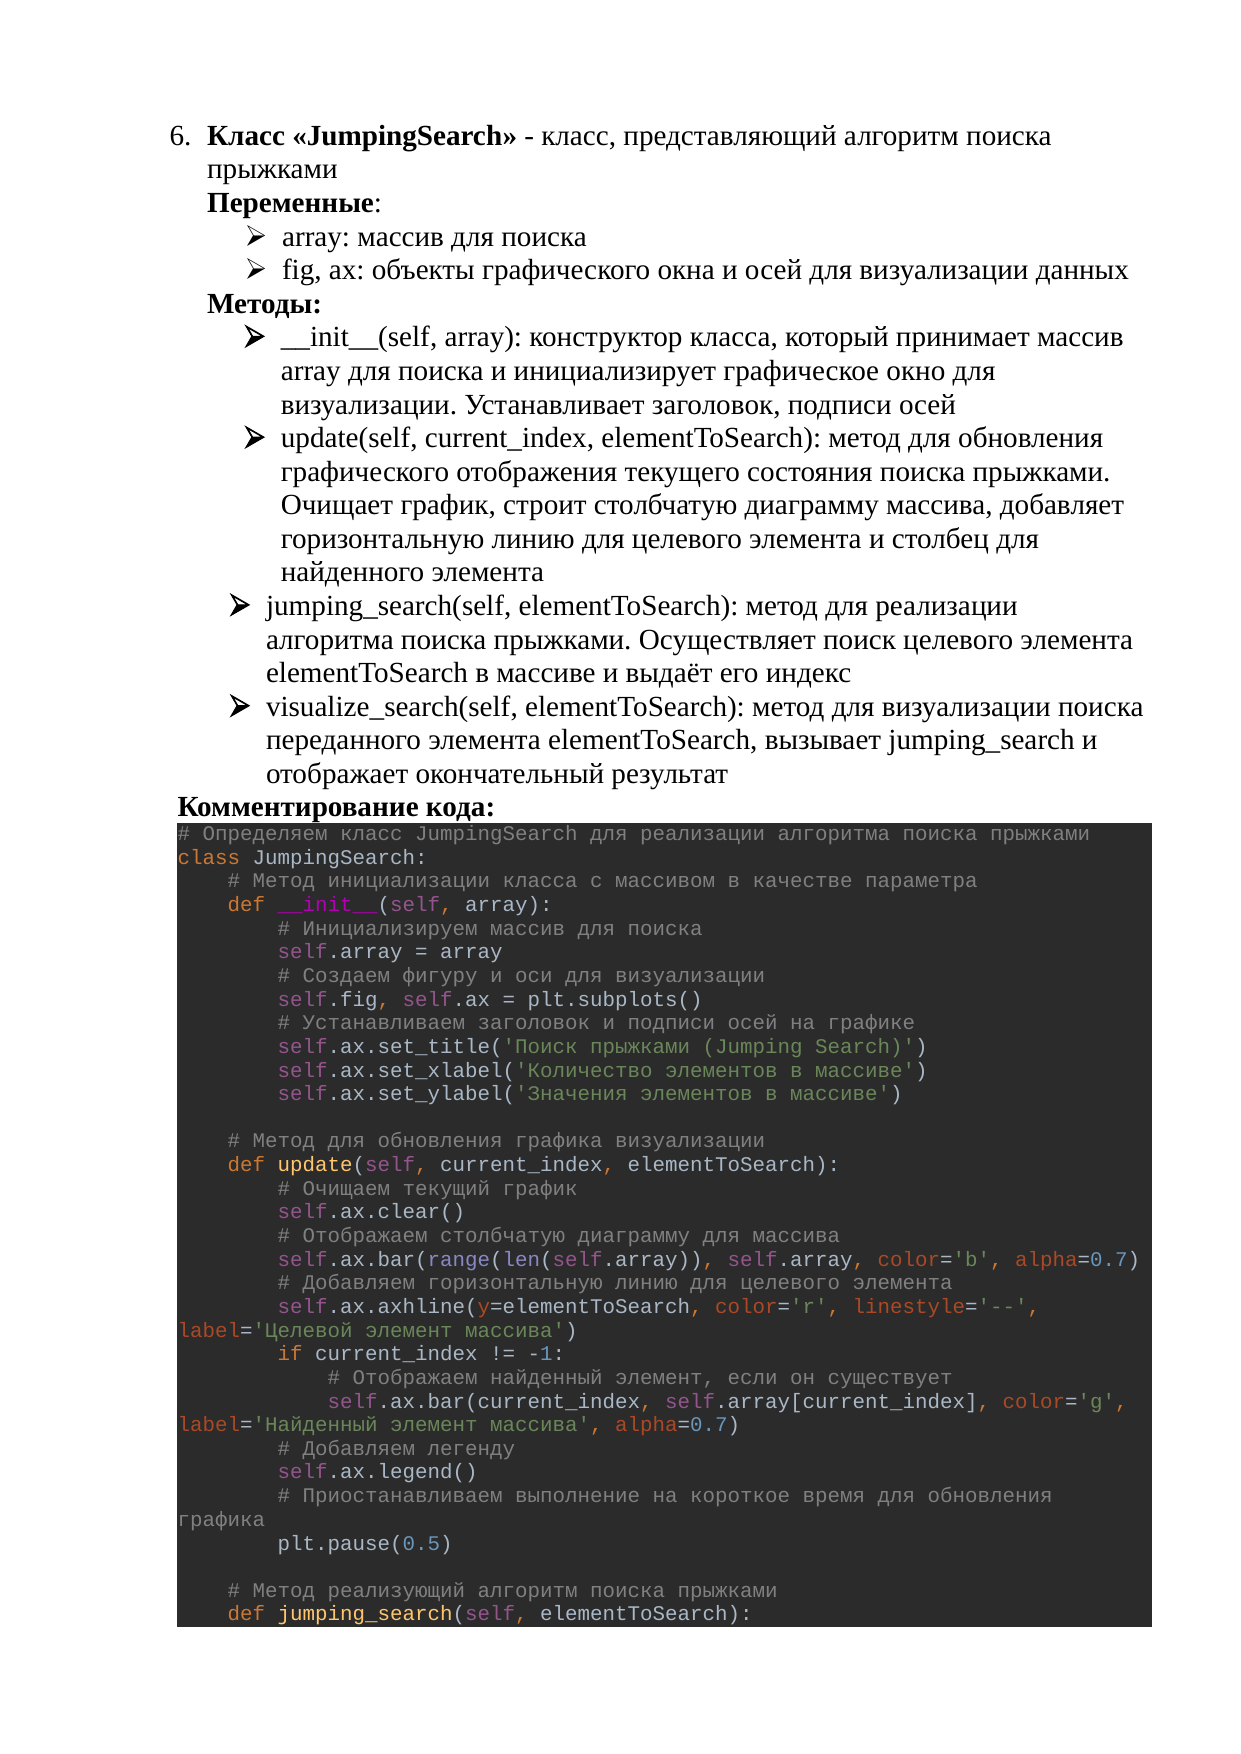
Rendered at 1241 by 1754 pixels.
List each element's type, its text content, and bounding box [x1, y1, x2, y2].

list jumping_search(self, elementToSearch): метод для реализации алгоритма поиска прыжками. Осуществляет поиск целевого элемента elementToSearch в массиве и выдаёт его индекс [228, 588, 1152, 689]
list array: массив для поиска [244, 219, 1152, 252]
list fig, ax: объекты графического окна и осей для визуализации данных [244, 252, 1152, 286]
text Методы: [207, 286, 1152, 319]
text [177, 823, 1152, 1627]
list update(self, current_index, elementToSearch): метод для обновления графического отображения текущего состояния поиска прыжками. Очищает график, строит столбчатую диаграмму массива, добавляет горизонтальную линию для целевого элемента и столбец для найденного элемента [243, 420, 1152, 588]
text Комментирование кода: [177, 789, 1152, 823]
list visualize_search(self, elementToSearch): метод для визуализации поиска переданного элемента elementToSearch, вызывает jumping_search и отображает окончательный результат [228, 689, 1152, 789]
list Переменные: [207, 185, 1152, 219]
list __init__(self, array): конструктор класса, который принимает массив array для поиска и инициализирует графическое окно для визуализации. Устанавливает заголовок, подписи осей [243, 319, 1152, 420]
list Класс «JumpingSearch» - класс, представляющий алгоритм поиска прыжками [169, 118, 1152, 185]
